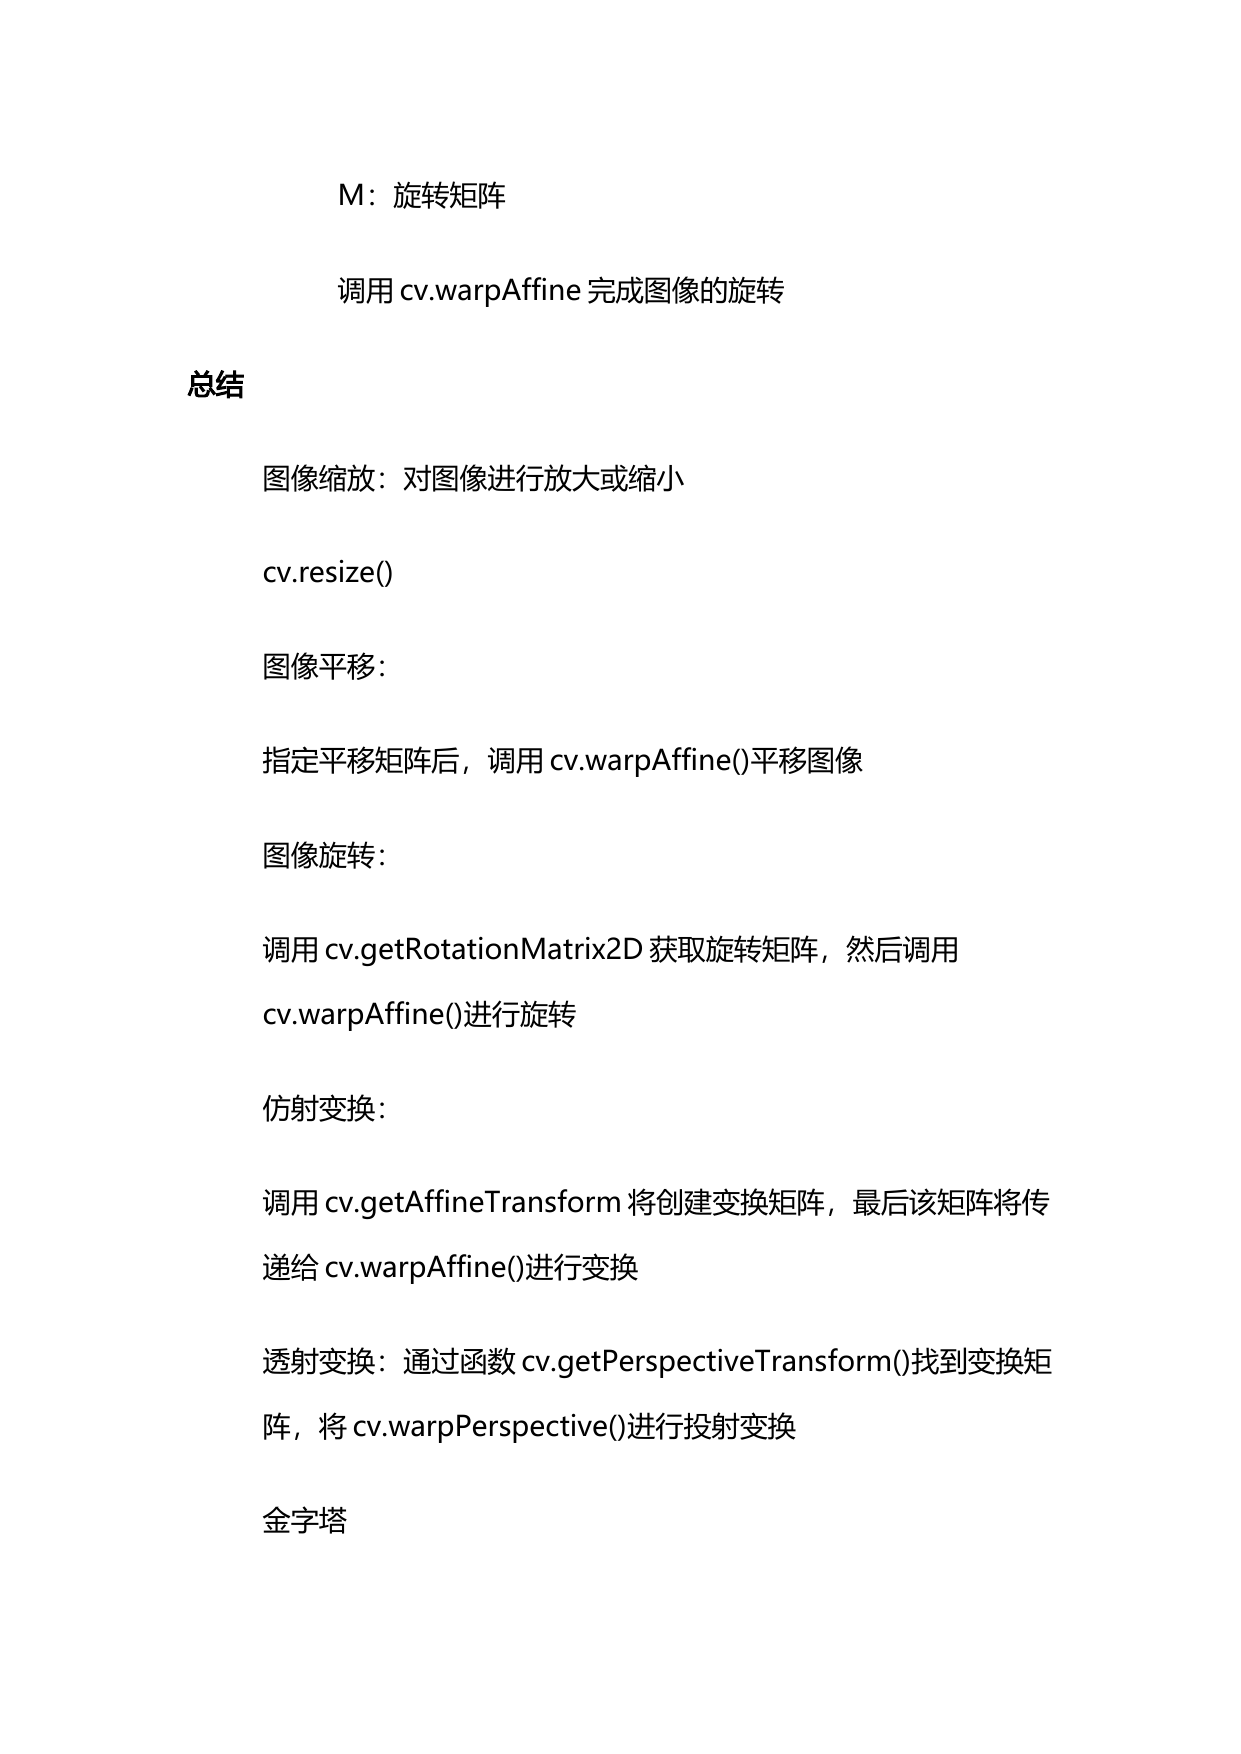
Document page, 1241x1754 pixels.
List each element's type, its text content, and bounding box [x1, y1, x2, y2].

text 图像平移： [262, 633, 1053, 698]
text 图像旋转： [262, 821, 1053, 886]
text cv.resize() [262, 539, 1053, 604]
text 调用cv.warpAffine完成图像的旋转 [337, 256, 1053, 321]
text 仿射变换： [262, 1074, 1053, 1139]
text 调用cv.getRotationMatrix2D获取旋转矩阵，然后调用cv.warpAffine()进行旋转 [262, 915, 1053, 1045]
text 透射变换：通过函数cv.getPerspectiveTransform()找到变换矩阵，将cv.warpPerspective()进行投射变换 [262, 1328, 1053, 1458]
text 调用cv.getAffineTransform将创建变换矩阵，最后该矩阵将传递给cv.warpAffine()进行变换 [262, 1169, 1053, 1299]
text 总结 [187, 350, 1053, 415]
text 图像缩放：对图像进行放大或缩小 [262, 444, 1053, 509]
text M：旋转矩阵 [337, 162, 1053, 227]
text 指定平移矩阵后，调用cv.warpAffine()平移图像 [262, 727, 1053, 792]
text 金字塔 [262, 1487, 1053, 1552]
